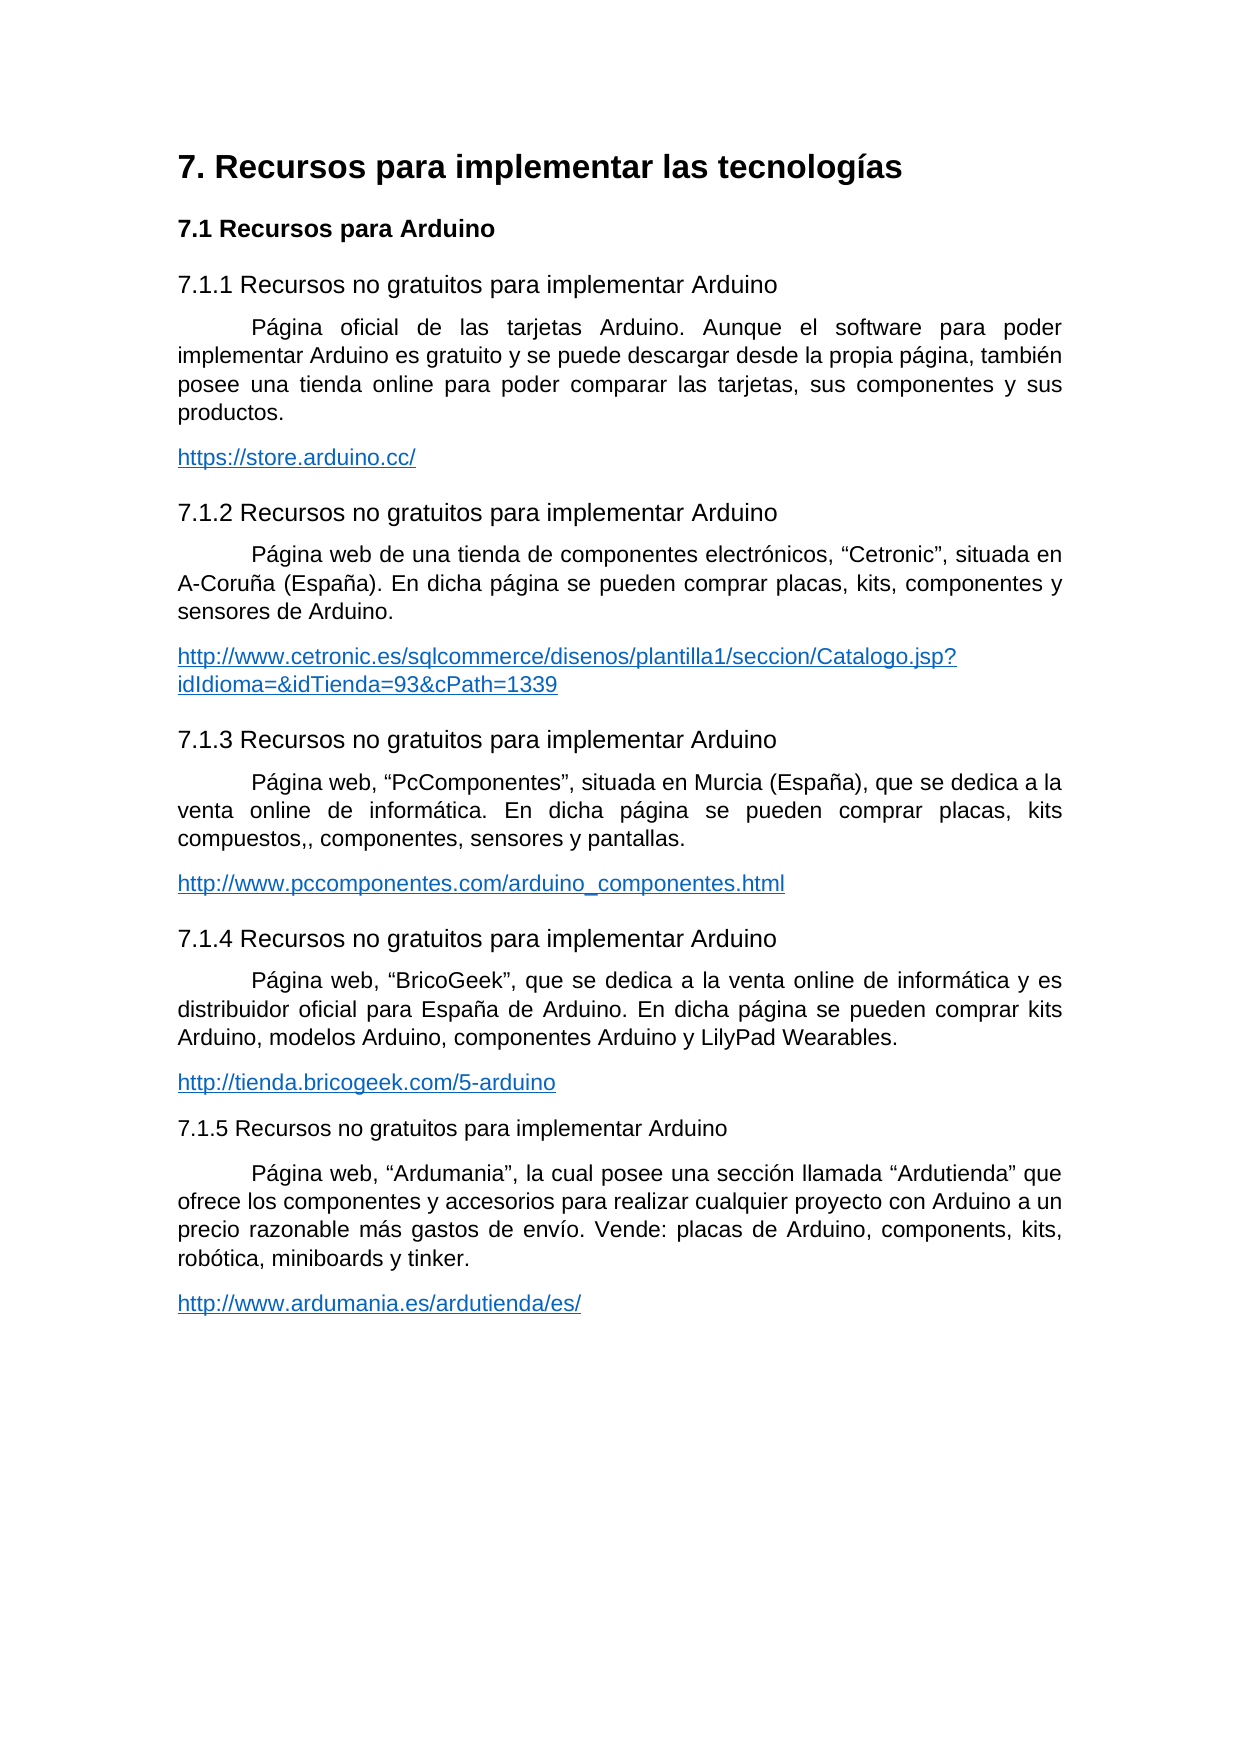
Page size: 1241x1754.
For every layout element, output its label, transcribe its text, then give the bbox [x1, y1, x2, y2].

subtitle 7.1.4 Recursos no gratuitos para implementar Arduino [177, 924, 1063, 953]
subtitle 7.1 Recursos para Arduino [177, 214, 1063, 243]
text http://www.pccomponentes.com/arduino_componentes.html [177, 870, 1063, 897]
text Página web, “BricoGeek”, que se dedica a la venta online de informática y es distribuidor oficial para España de Arduino. En dicha página se pueden comprar kits Arduino, modelos Arduino, componentes Arduino y LilyPad Wearables. [177, 967, 1063, 1051]
text Página web de una tienda de componentes electrónicos, “Cetronic”, situada en A-Coruña (España). En dicha página se pueden comprar placas, kits, componentes y sensores de Arduino. [177, 541, 1063, 624]
text Página web, “Ardumania”, la cual posee una sección llamada “Ardutienda” que ofrece los componentes y accesorios para realizar cualquier proyecto con Arduino a un precio razonable más gastos de envío. Vende: placas de Arduino, components, kits, robótica, miniboards y tinker. [177, 1159, 1063, 1188]
text Página web, “PcComponentes”, situada en Murcia (España), que se dedica a la venta online de informática. En dicha página se pueden comprar placas, kits compuestos,, componentes, sensores y pantallas. [177, 768, 1063, 852]
text Página oficial de las tarjetas Arduino. Aunque el software para poder implementar Arduino es gratuito y se puede descargar desde la propia página, también posee una tienda online para poder comparar las tarjetas, sus componentes y sus productos. [177, 314, 1063, 425]
text Página web, “Ardumania”, la cual posee una sección llamada “Ardutienda” que ofrece los componentes y accesorios para realizar cualquier proyecto con Arduino a un precio razonable más gastos de envío. Vende: placas de Arduino, components, kits, robótica, miniboards y tinker. [177, 1243, 1063, 1271]
text http://tienda.bricogeek.com/5-arduino [177, 1069, 1063, 1096]
text 7.1.5 Recursos no gratuitos para implementar Arduino [177, 1114, 1063, 1141]
subtitle 7.1.3 Recursos no gratuitos para implementar Arduino [177, 725, 1063, 754]
text http://www.cetronic.es/sqlcommerce/disenos/plantilla1/seccion/Catalogo.jsp?idIdioma=&idTienda=93&cPath=1339 [177, 643, 1063, 698]
subtitle 7.1.1 Recursos no gratuitos para implementar Arduino [177, 270, 1063, 299]
text https://store.arduino.cc/ [177, 444, 1063, 470]
text http://www.ardumania.es/ardutienda/es/ [177, 1290, 1063, 1316]
subtitle 7. Recursos para implementar las tecnologías [177, 148, 1063, 186]
subtitle 7.1.2 Recursos no gratuitos para implementar Arduino [177, 497, 1063, 526]
